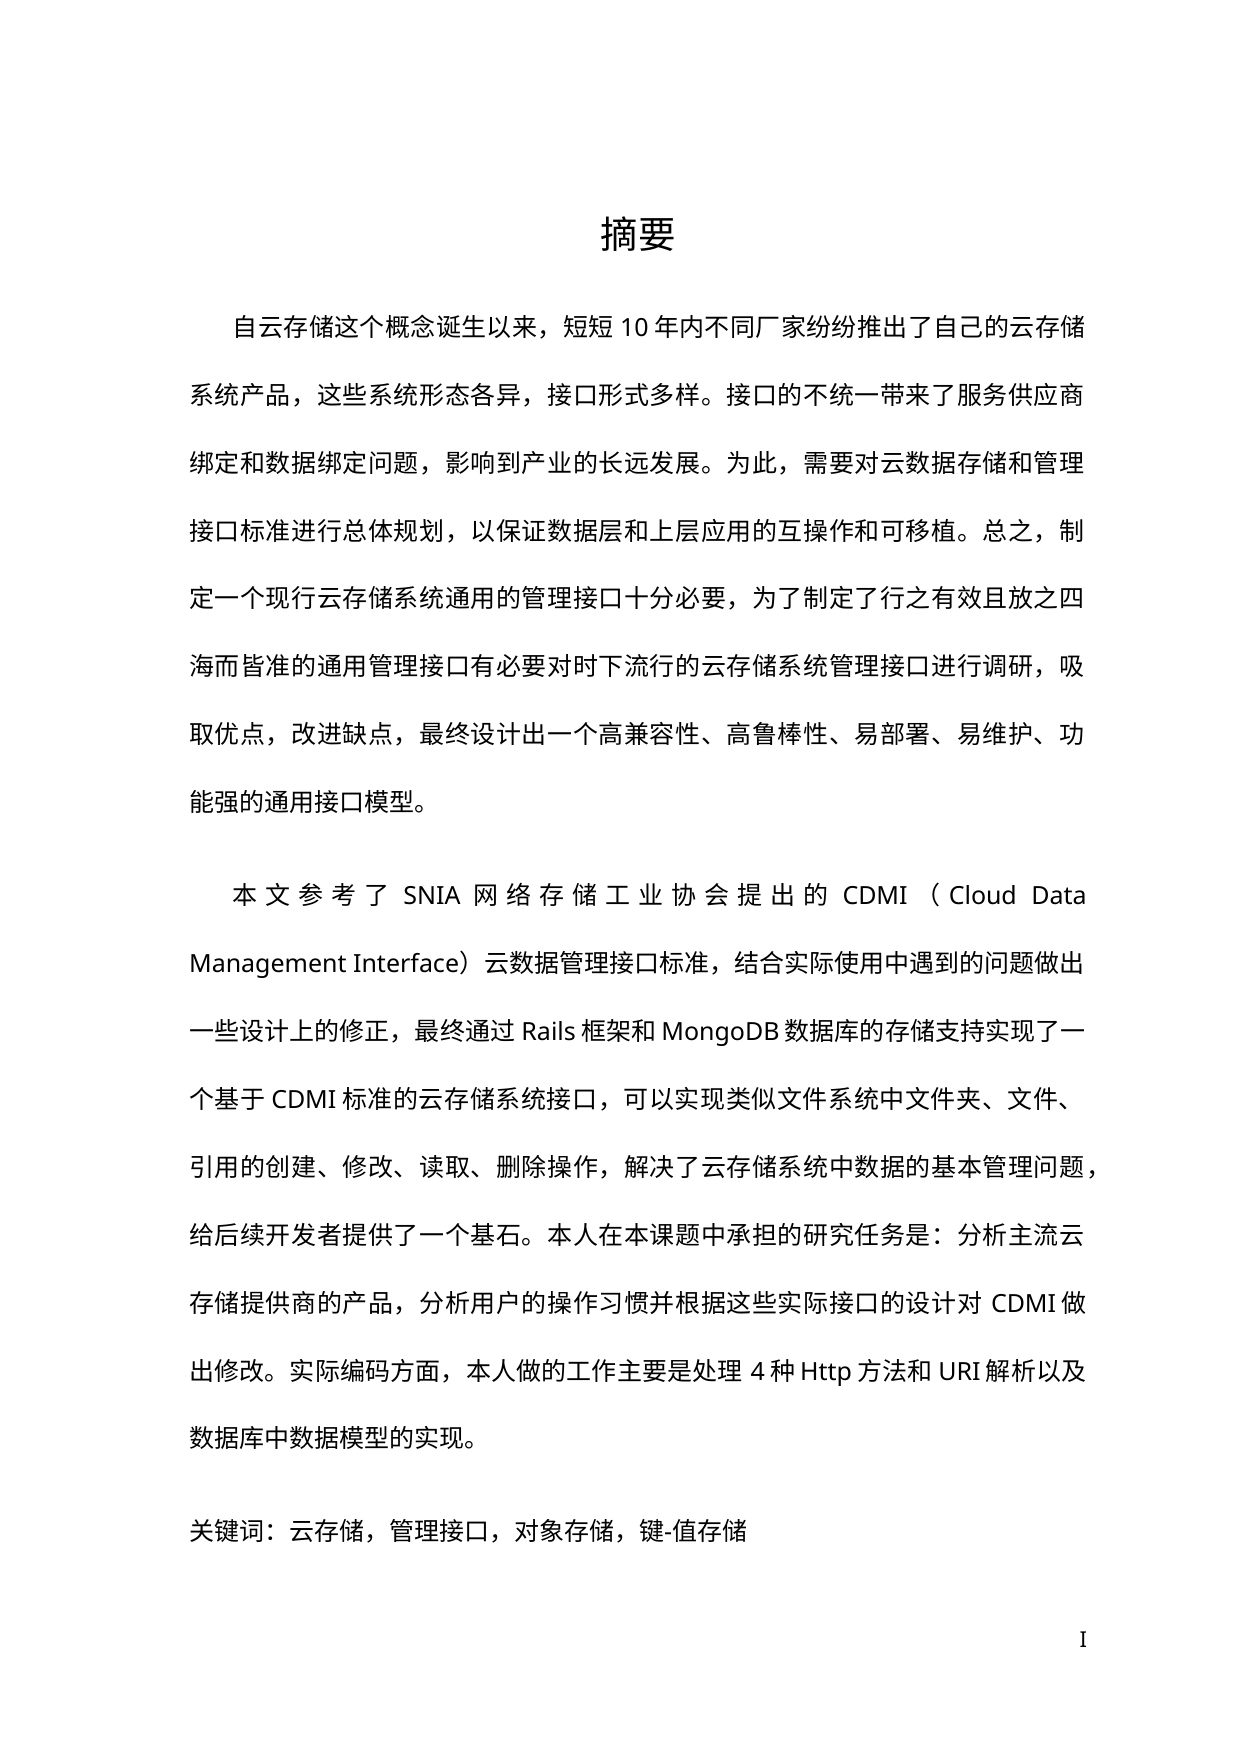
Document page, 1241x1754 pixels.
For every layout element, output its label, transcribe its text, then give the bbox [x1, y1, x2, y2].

subtitle 摘要 [189, 198, 1087, 266]
text 关键词：云存储，管理接口，对象存储，键-值存储 [189, 1496, 1087, 1564]
text 自云存储这个概念诞生以来，短短10年内不同厂家纷纷推出了自己的云存储系统产品，这些系统形态各异，接口形式多样。接口的不统一带来了服务供应商绑定和数据绑定问题，影响到产业的长远发展。为此，需要对云数据存储和管理接口标准进行总体规划，以保证数据层和上层应用的互操作和可移植。总之，制定一个现行云存储系统通用的管理接口十分必要，为了制定了行之有效且放之四海而皆准的通用管理接口有必要对时下流行的云存储系统管理接口进行调研，吸取优点，改进缺点，最终设计出一个高兼容性、高鲁棒性、易部署、易维护、功能强的通用接口模型。 [189, 291, 1087, 835]
text 本文参考了SNIA网络存储工业协会提出的CDMI（Cloud Data Management Interface）云数据管理接口标准，结合实际使用中遇到的问题做出一些设计上的修正，最终通过Rails框架和MongoDB数据库的存储支持实现了一个基于CDMI标准的云存储系统接口，可以实现类似文件系统中文件夹、文件、引用的创建、修改、读取、删除操作，解决了云存储系统中数据的基本管理问题，给后续开发者提供了一个基石。本人在本课题中承担的研究任务是：分析主流云存储提供商的产品，分析用户的操作习惯并根据这些实际接口的设计对CDMI做出修改。实际编码方面，本人做的工作主要是处理4种Http方法和URI解析以及数据库中数据模型的实现。 [189, 860, 1087, 1471]
